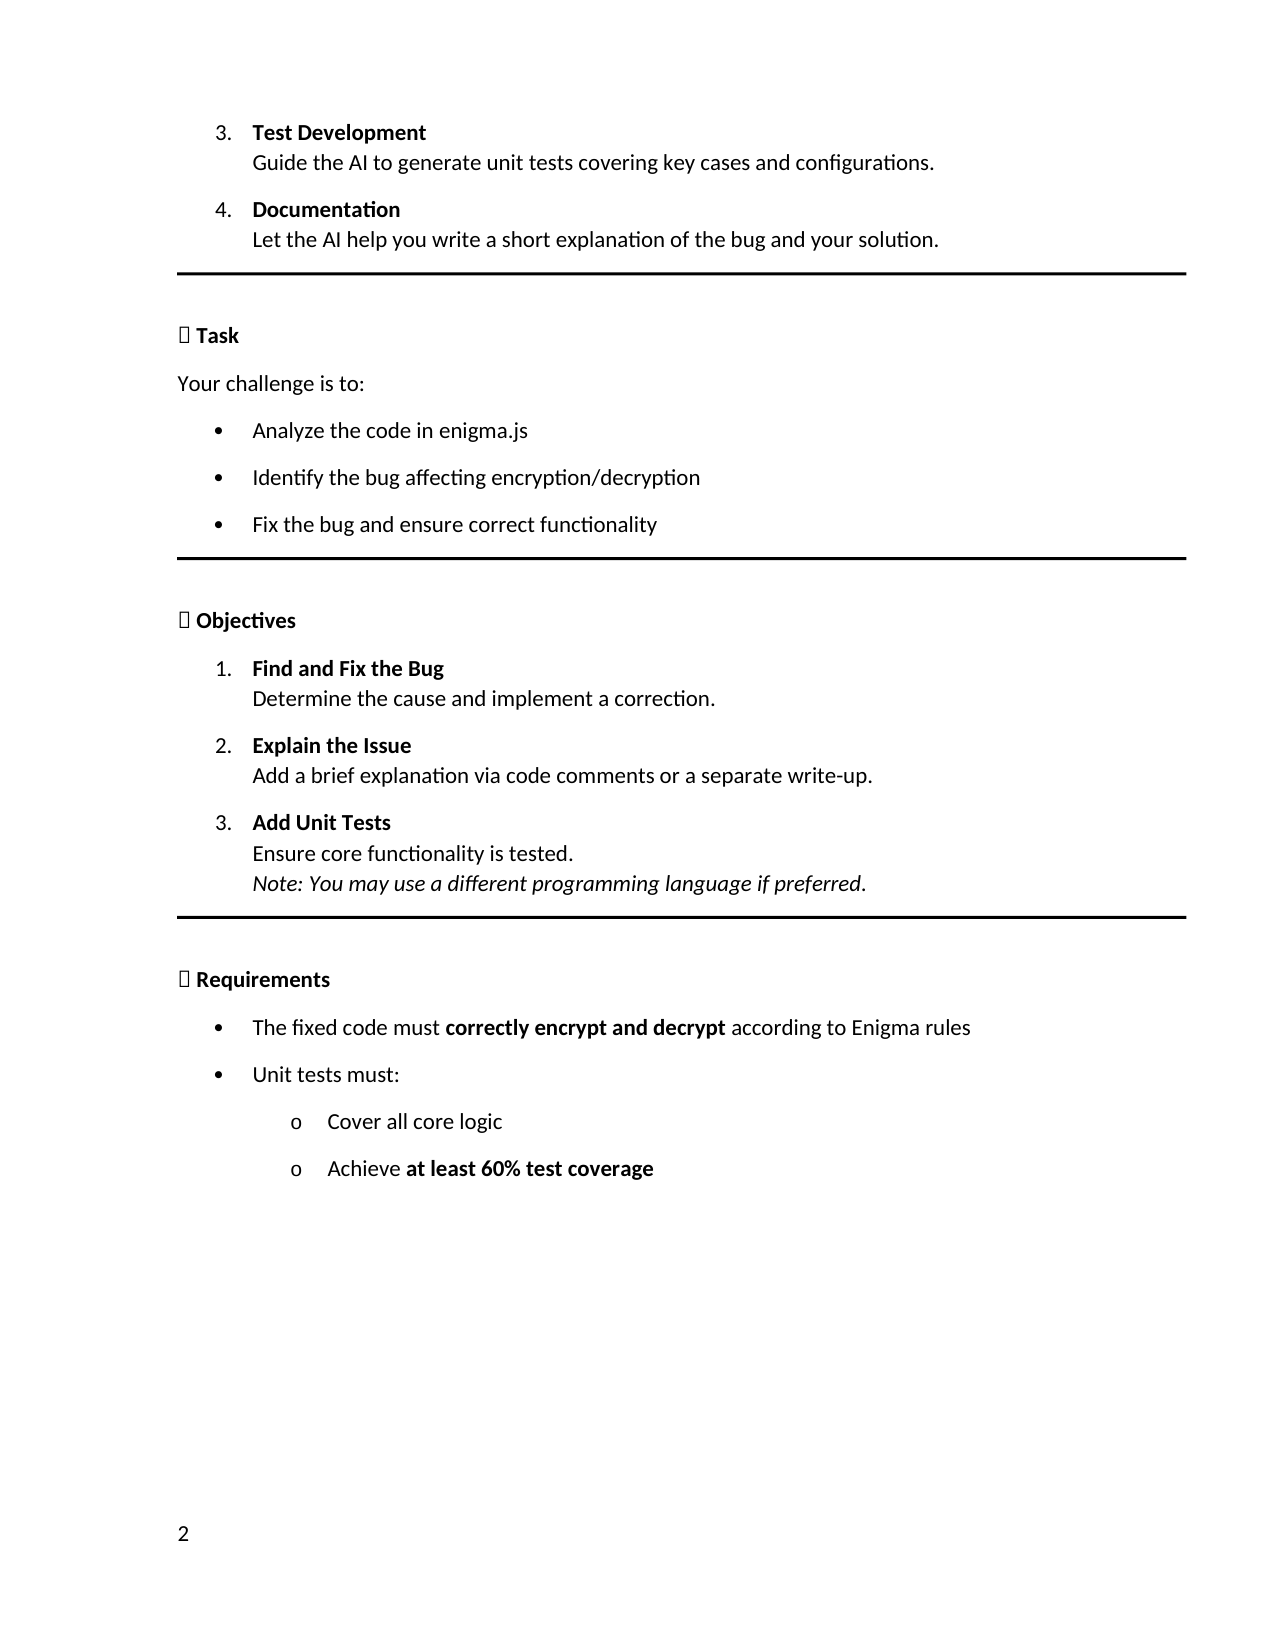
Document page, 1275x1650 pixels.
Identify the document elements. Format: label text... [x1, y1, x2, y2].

list Find and Fix the Bug Determine the cause and implement a correction. [215, 654, 1186, 713]
list Explain the Issue Add a brief explanation via code comments or a separate write-up. [215, 731, 1186, 790]
list Cover all core logic [290, 1107, 1186, 1135]
list Documentation Let the AI help you write a short explanation of the bug and your solution. [215, 195, 1186, 253]
list Identify the bug affecting encryption/decryption [215, 463, 1186, 491]
text ✅ Objectives [177, 604, 1186, 635]
list The fixed code must correctly encrypt and decrypt according to Enigma rules [215, 1013, 1186, 1041]
text Your challenge is to: [177, 369, 1186, 398]
list Test Development Guide the AI to generate unit tests covering key cases and configurations. [215, 118, 1186, 176]
list Unit tests must: [215, 1060, 1186, 1088]
list Analyze the code in enigma.js [215, 416, 1186, 444]
list Achieve at least 60% test coverage [290, 1154, 1186, 1183]
list Add Unit Tests Ensure core functionality is tested. Note: You may use a different programming language if preferred. [215, 808, 1186, 897]
list Fix the bug and ensure correct functionality [215, 510, 1186, 538]
text 📌 Requirements [177, 963, 1186, 994]
text 🎯 Task [177, 319, 1186, 350]
